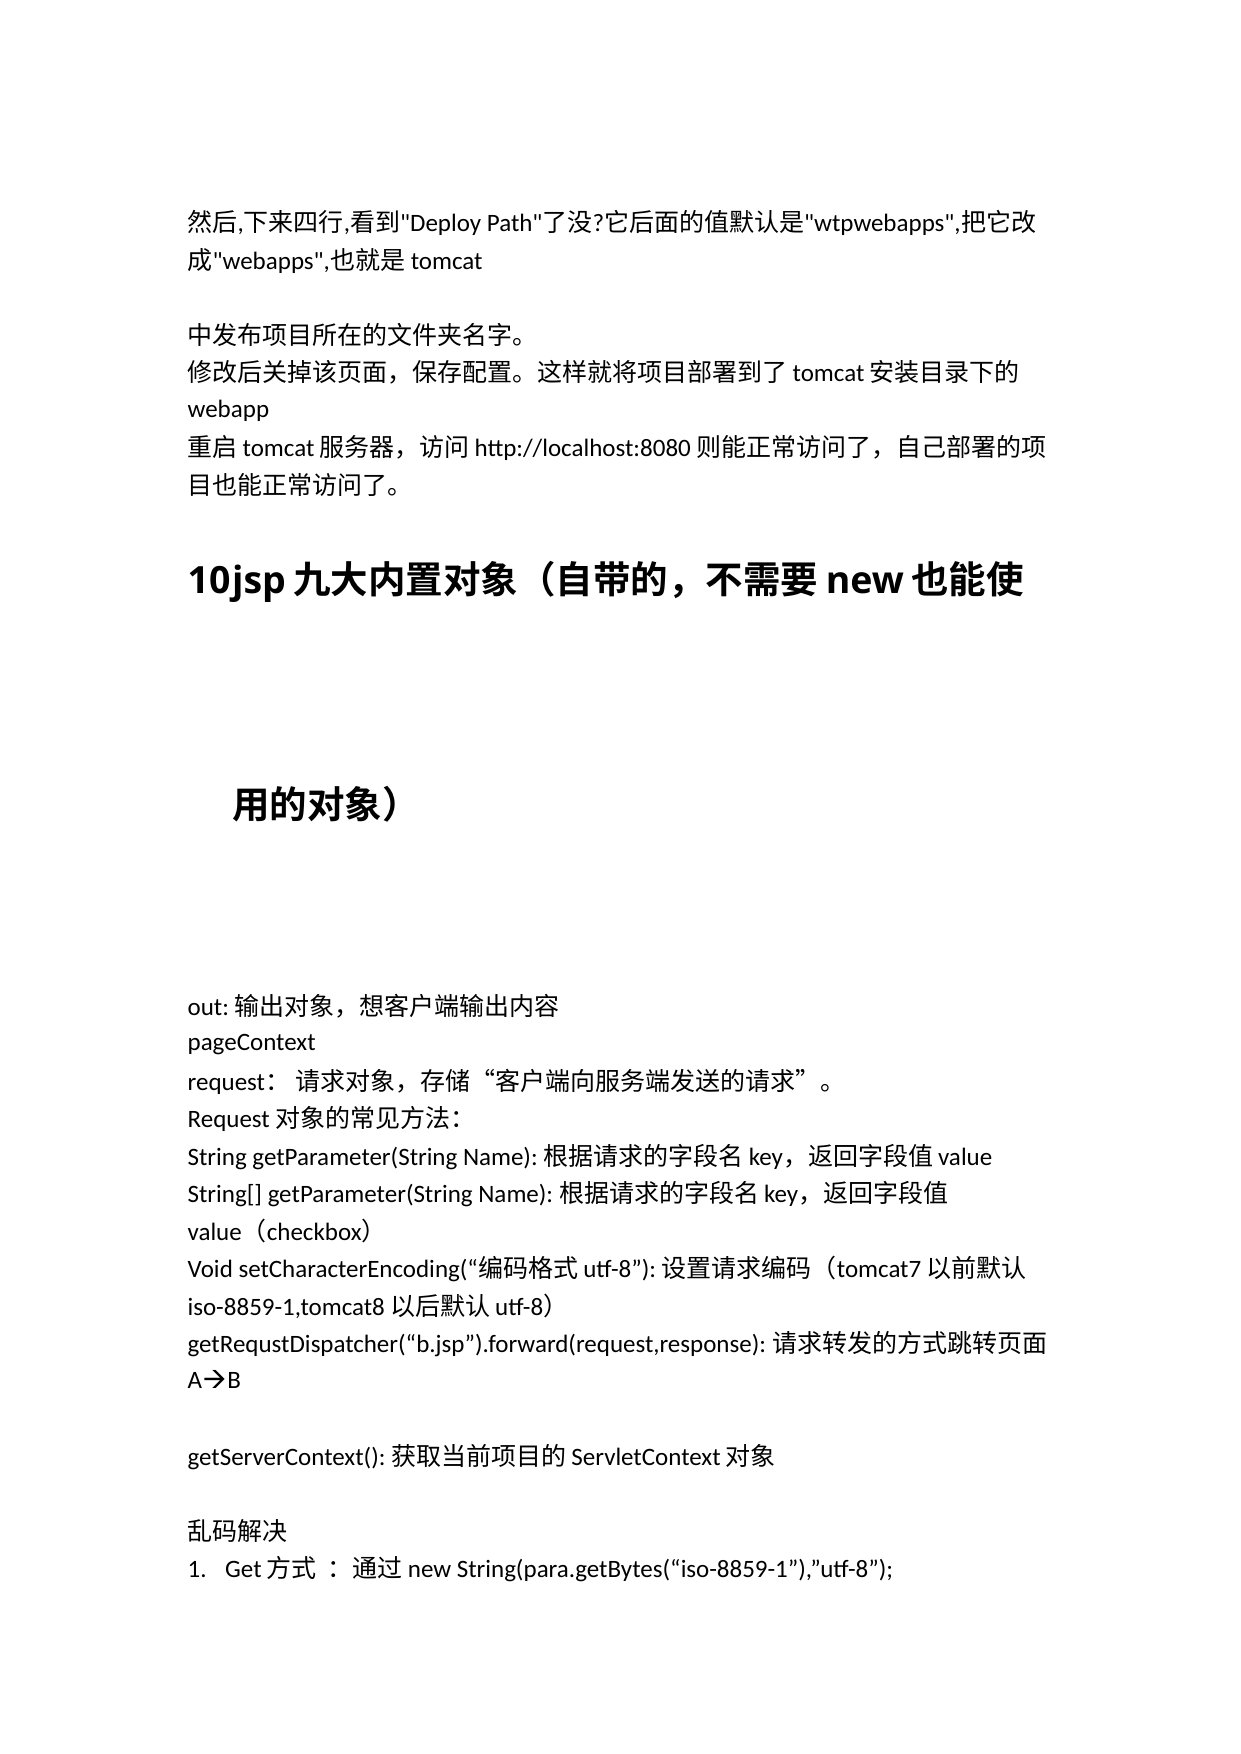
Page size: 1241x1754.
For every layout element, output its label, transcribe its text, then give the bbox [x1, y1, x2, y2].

text 修改后关掉该页面，保存配置。这样就将项目部署到了tomcat安装目录下的webapp [187, 352, 1053, 427]
text pageContext [187, 1023, 1053, 1061]
text getServerContext(): 获取当前项目的ServletContext对象 [187, 1436, 1053, 1473]
text 然后,下来四行,看到"Deploy Path"了没?它后面的值默认是"wtpwebapps",把它改成"webapps",也就是 tomcat [187, 202, 1053, 277]
text request： 请求对象，存储“客户端向服务端发送的请求”。 [187, 1061, 1053, 1098]
text 重启tomcat服务器，访问http://localhost:8080则能正常访问了，自己部署的项目也能正常访问了。 [187, 427, 1053, 502]
text String getParameter(String Name): 根据请求的字段名key，返回字段值value [187, 1136, 1053, 1173]
list Get方式 ：通过new String(para.getBytes(“iso-8859-1”),”utf-8”); [187, 1548, 1053, 1586]
text String[] getParameter(String Name): 根据请求的字段名key，返回字段值value（checkbox） [187, 1173, 1053, 1248]
subtitle jsp九大内置对象（自带的，不需要new也能使用的对象） [187, 539, 1053, 839]
text Void setCharacterEncoding(“编码格式utf-8”): 设置请求编码（tomcat7以前默认iso-8859-1,tomcat8以后默认utf-8） [187, 1248, 1053, 1323]
text getRequstDispatcher(“b.jsp”).forward(request,response): 请求转发的方式跳转页面AB [187, 1323, 1053, 1398]
text Request对象的常见方法： [187, 1098, 1053, 1136]
text 中发布项目所在的文件夹名字。 [187, 314, 1053, 352]
text out: 输出对象，想客户端输出内容 [187, 986, 1053, 1023]
text 乱码解决 [187, 1511, 1053, 1548]
